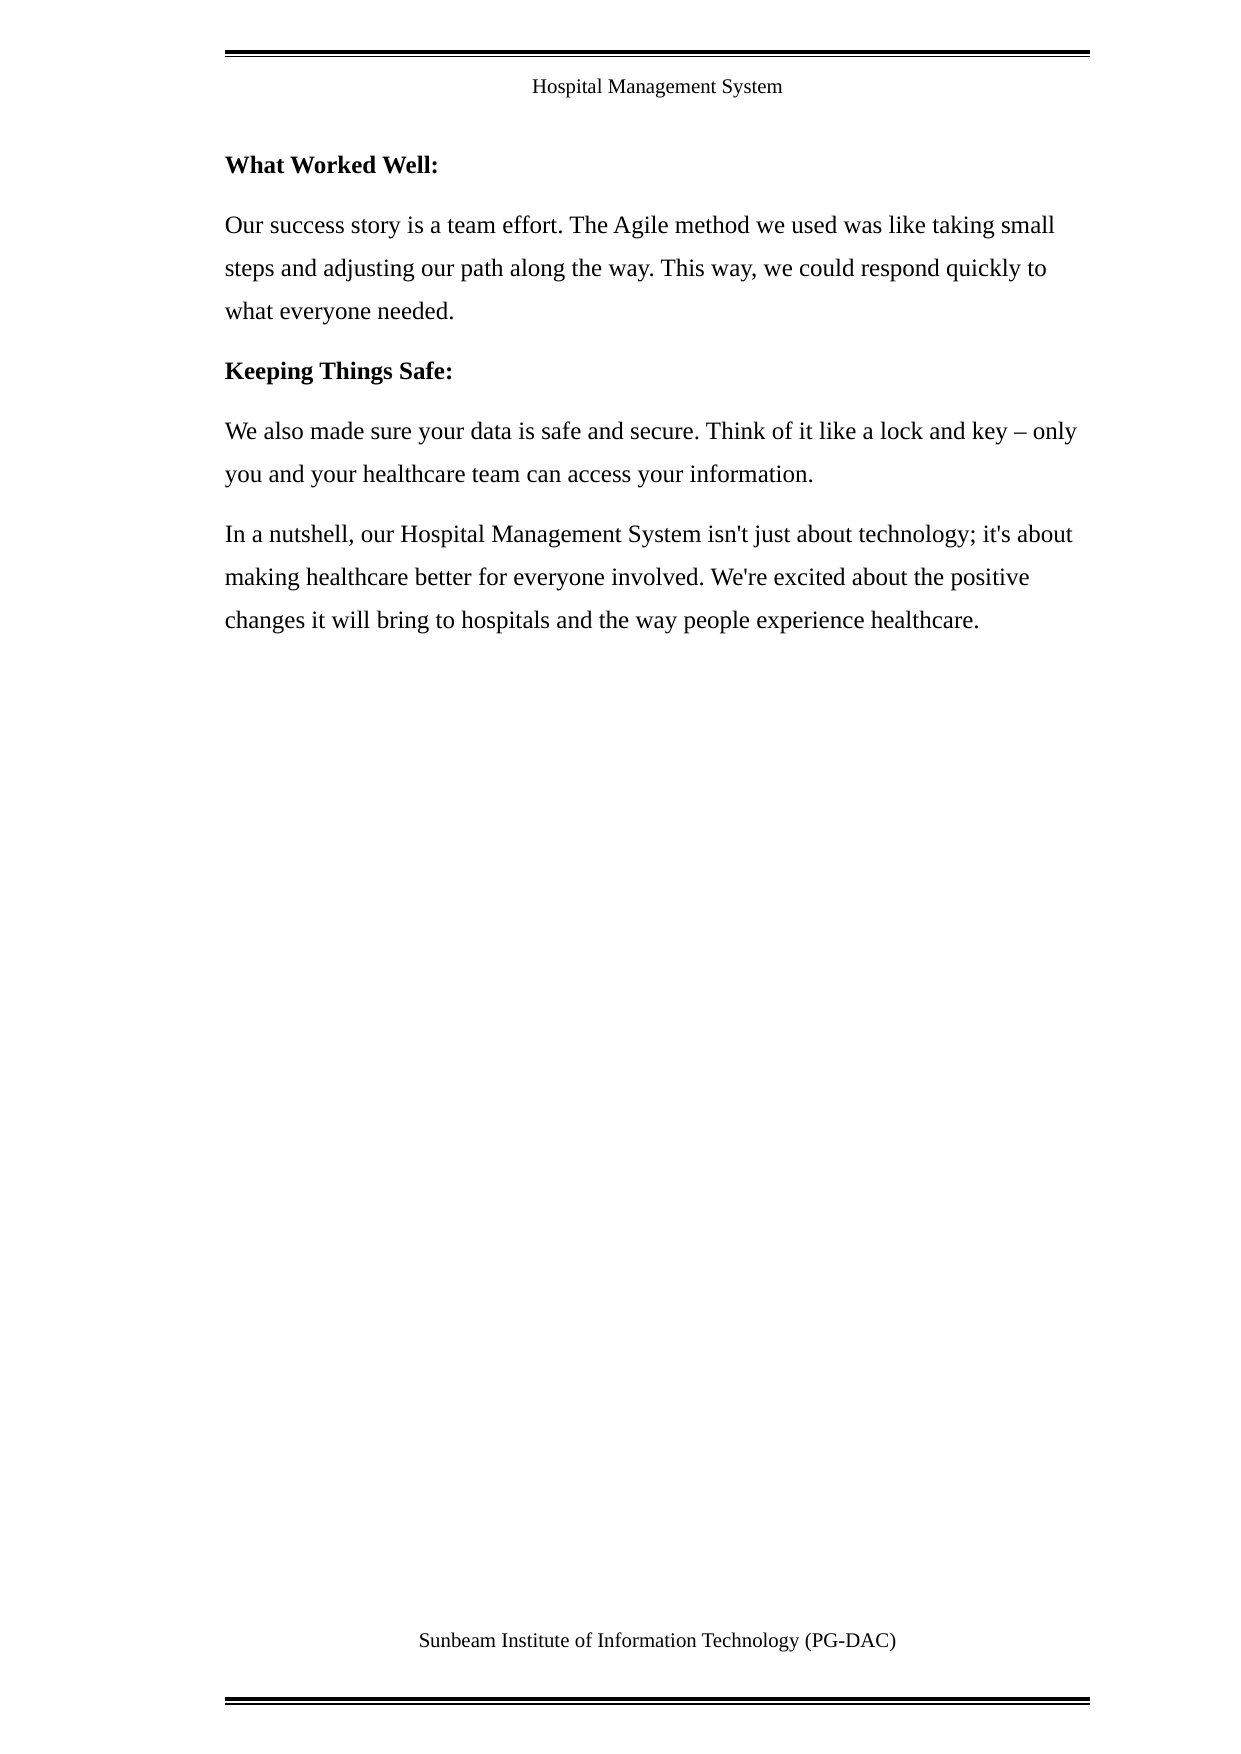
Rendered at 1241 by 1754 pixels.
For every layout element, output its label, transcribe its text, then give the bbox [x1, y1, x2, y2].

text Keeping Things Safe: [224, 356, 1090, 385]
text We also made sure your data is safe and secure. Think of it like a lock and key – only you and your healthcare team can access your information. [224, 416, 1090, 488]
text What Worked Well: [224, 150, 1090, 179]
text In a nutshell, our Hospital Management System isn't just about technology; it's about making healthcare better for everyone involved. We're excited about the positive changes it will bring to hospitals and the way people experience healthcare. [224, 519, 1090, 634]
text Our success story is a team effort. The Agile method we used was like taking small steps and adjusting our path along the way. This way, we could respond quickly to what everyone needed. [224, 210, 1090, 325]
